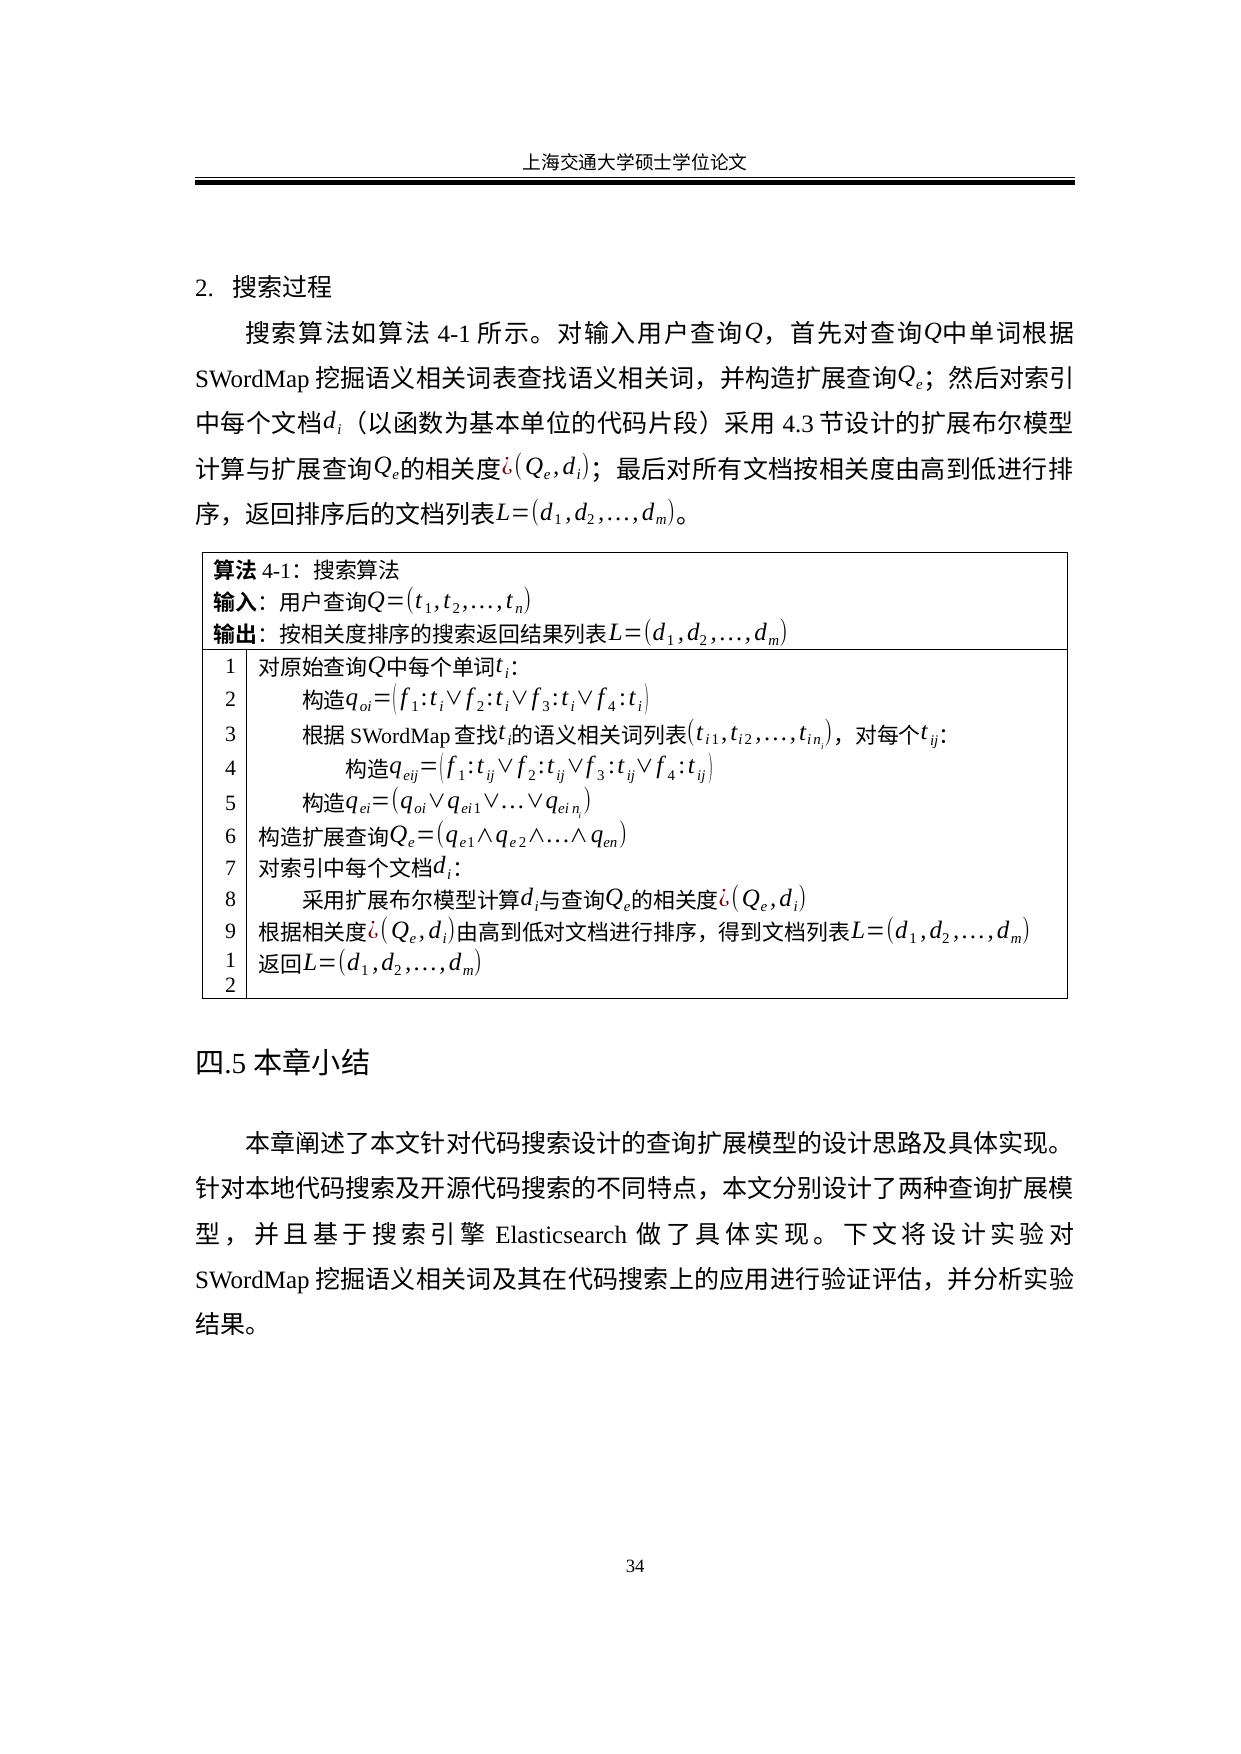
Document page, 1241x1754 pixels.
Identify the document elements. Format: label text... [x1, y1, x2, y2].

subtitle 本章小结 [195, 1040, 1075, 1082]
table_cell 返回 [247, 947, 1067, 997]
table_cell 根据相关度由高到低对文档进行排序，得到文档列表 [247, 915, 1067, 947]
table_cell 7 [203, 851, 246, 883]
table_cell 1 [203, 650, 246, 682]
table_header 算法4-1：搜索算法 输入：用户查询 输出：按相关度排序的搜索返回结果列表 [203, 553, 1067, 649]
table_cell 对索引中每个文档： [247, 851, 1067, 883]
table_cell 构造 [247, 751, 1067, 785]
table_cell 9 [203, 915, 246, 947]
table_cell 构造扩展查询 [247, 819, 1067, 851]
text 搜索算法如算法4-1所示。对输入用户查询，首先对查询中单词根据SWordMap挖掘语义相关词表查找语义相关词，并构造扩展查询；然后对索引中每个文档（以函数为基本单位的代码片段）采用4.3节设计的扩展布尔模型计算与扩展查询的相关度；最后对所有文档按相关度由高到低进行排序，返回排序后的文档列表。 [195, 313, 1075, 531]
table_cell 3 [203, 716, 246, 751]
list 搜索过程 [195, 268, 1075, 304]
table_cell 12 [203, 947, 246, 997]
table_cell 采用扩展布尔模型计算与查询的相关度 [247, 883, 1067, 915]
table_cell 5 [203, 785, 246, 819]
table_cell 构造 [247, 682, 1067, 716]
table_cell 8 [203, 883, 246, 915]
text 本章阐述了本文针对代码搜索设计的查询扩展模型的设计思路及具体实现。针对本地代码搜索及开源代码搜索的不同特点，本文分别设计了两种查询扩展模型，并且基于搜索引擎Elasticsearch做了具体实现。下文将设计实验对SWordMap挖掘语义相关词及其在代码搜索上的应用进行验证评估，并分析实验结果。 [195, 1123, 1075, 1341]
table_cell 构造 [247, 785, 1067, 819]
table_cell 根据SWordMap查找的语义相关词列表，对每个： [247, 716, 1067, 751]
table_cell 2 [203, 682, 246, 716]
table_cell 4 [203, 751, 246, 785]
table_cell 6 [203, 819, 246, 851]
table_cell 对原始查询中每个单词： [247, 650, 1067, 682]
